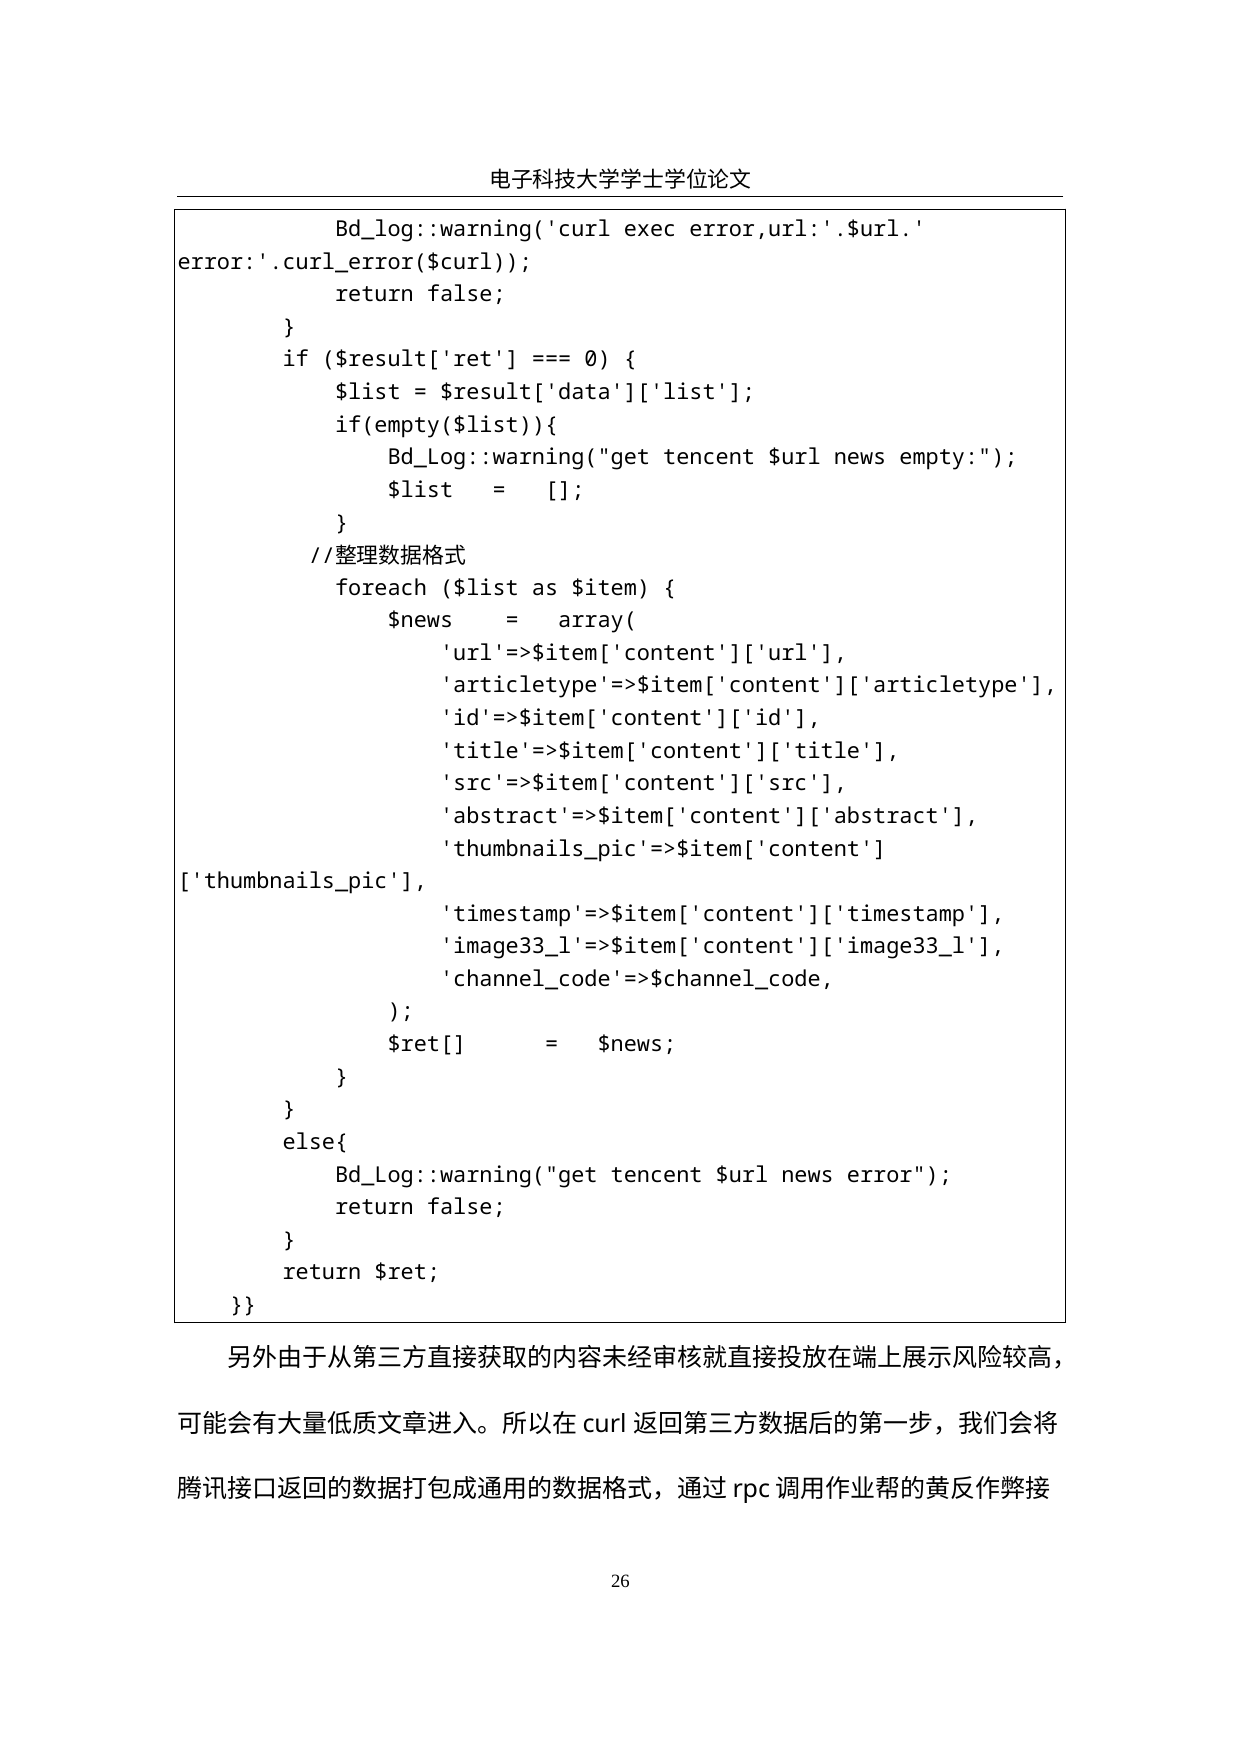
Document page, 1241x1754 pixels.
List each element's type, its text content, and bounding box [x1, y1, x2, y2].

text } [177, 505, 1063, 538]
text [177, 1323, 1063, 1519]
text 'timestamp'=>$item['content']['timestamp'], [177, 896, 1063, 929]
text else{ [177, 1124, 1063, 1157]
text if(empty($list)){ [177, 407, 1063, 440]
text 'src'=>$item['content']['src'], [177, 766, 1063, 798]
text //整理数据格式 [177, 538, 1063, 570]
text 'channel_code'=>$channel_code, [177, 962, 1063, 994]
text $list = $result['data']['list']; [177, 375, 1063, 407]
text Bd_Log::warning("get tencent $url news empty:"); [177, 440, 1063, 472]
text foreach ($list as $item) { [177, 570, 1063, 603]
text return false; [177, 277, 1063, 309]
text } [177, 309, 1063, 342]
text }} [175, 1284, 1065, 1322]
text if ($result['ret'] === 0) { [177, 342, 1063, 375]
text Bd_log::warning('curl exec error,url:'.$url.' error:'.curl_error($curl)); [175, 210, 1065, 277]
text 'url'=>$item['content']['url'], [177, 636, 1063, 668]
text $news = array( [177, 603, 1063, 636]
text ); [177, 994, 1063, 1027]
text $ret[] = $news; [177, 1027, 1063, 1059]
text 'title'=>$item['content']['title'], [177, 733, 1063, 766]
text return false; [177, 1190, 1063, 1222]
text } [177, 1092, 1063, 1124]
text Bd_Log::warning("get tencent $url news error"); [177, 1157, 1063, 1190]
text } [177, 1059, 1063, 1092]
text $list = []; [177, 472, 1063, 505]
text 'id'=>$item['content']['id'], [177, 701, 1063, 733]
text 'articletype'=>$item['content']['articletype'], [177, 668, 1063, 701]
text 'image33_l'=>$item['content']['image33_l'], [177, 929, 1063, 962]
text } [177, 1222, 1063, 1255]
text return $ret; [177, 1255, 1063, 1284]
text 'thumbnails_pic'=>$item['content']['thumbnails_pic'], [177, 831, 1063, 896]
text 'abstract'=>$item['content']['abstract'], [177, 798, 1063, 831]
